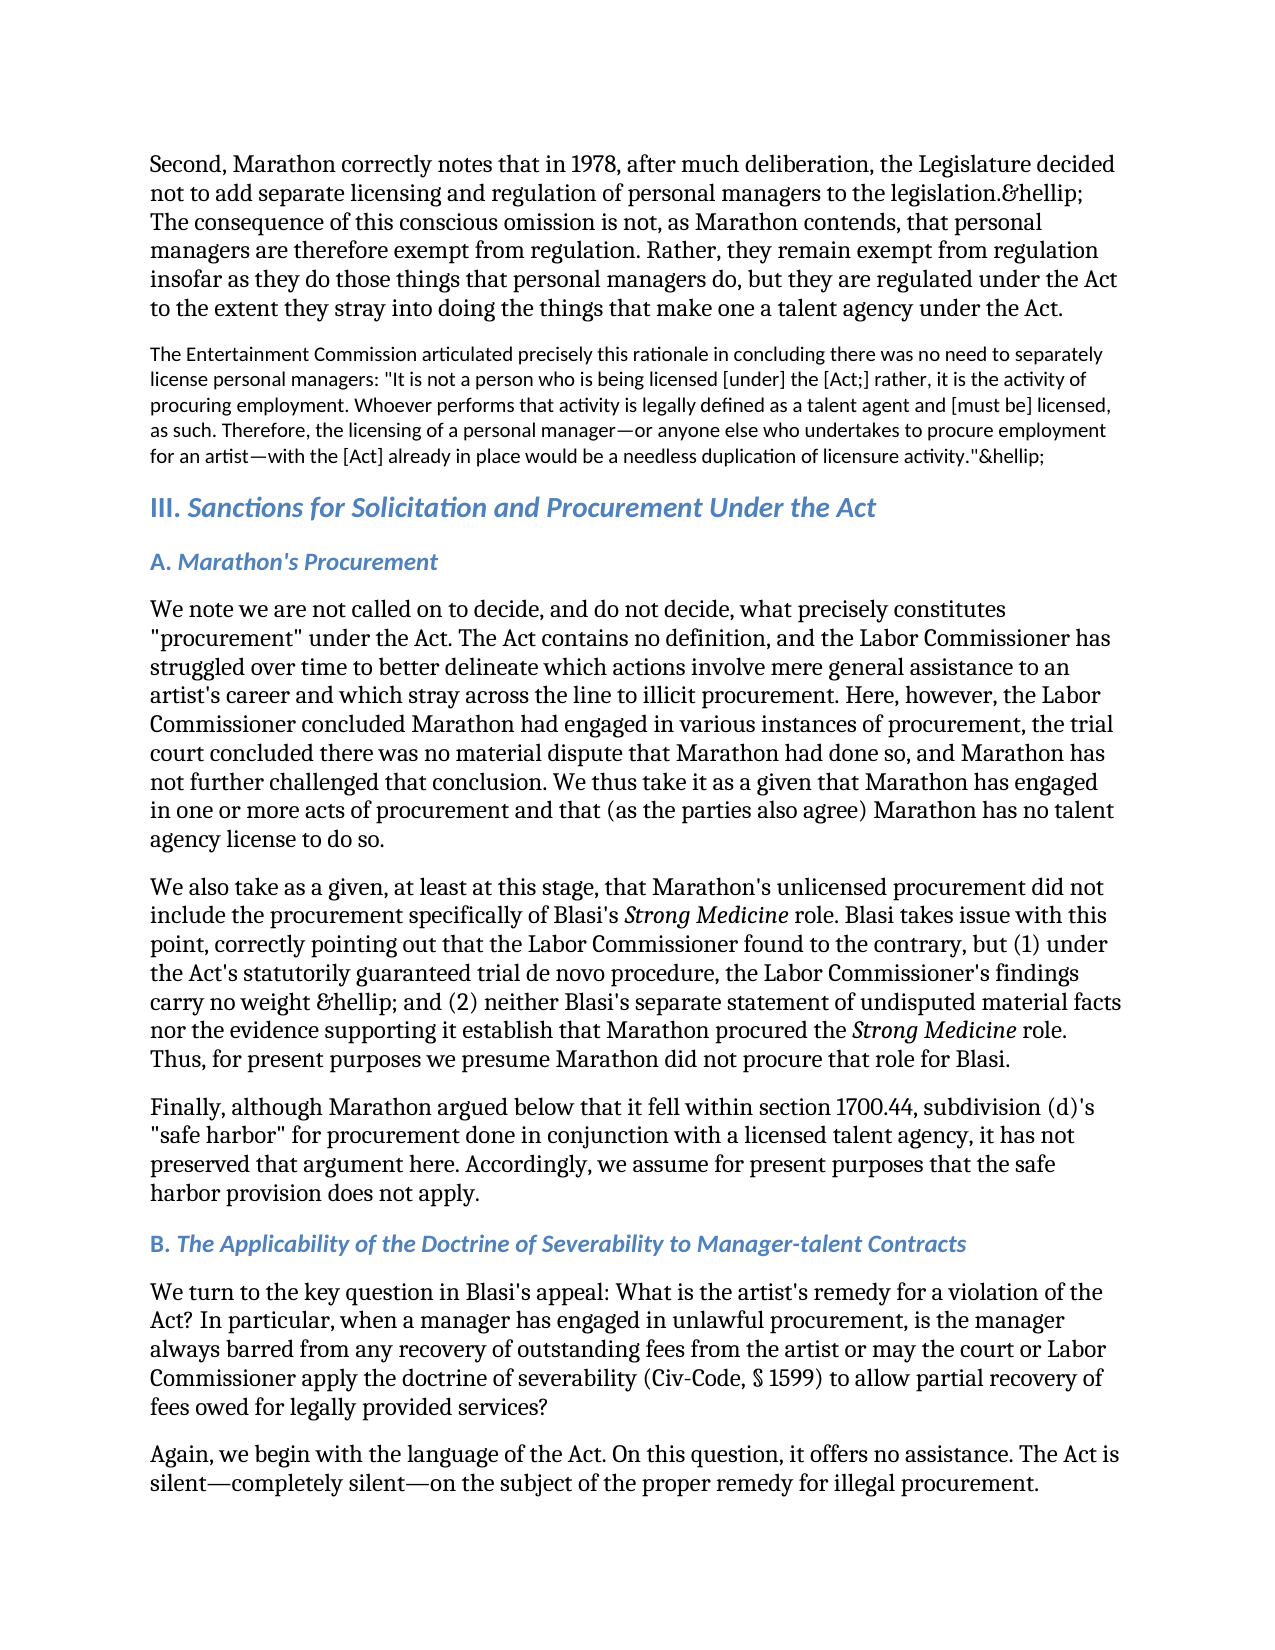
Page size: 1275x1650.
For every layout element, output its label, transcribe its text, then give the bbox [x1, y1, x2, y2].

subtitle III. Sanctions for Solicitation and Procurement Under the Act [150, 489, 1125, 525]
text We turn to the key question in Blasi's appeal: What is the artist's remedy for a violation of the Act? In particular, when a manager has engaged in unlawful procurement, is the manager always barred from any recovery of outstanding fees from the artist or may the court or Labor Commissioner apply the doctrine of severability (Civ-Code, § 1599) to allow partial recovery of fees owed for legally provided services? [150, 1277, 1125, 1421]
subtitle B. The Applicability of the Doctrine of Severability to Manager-talent Contracts [150, 1228, 1125, 1259]
text We note we are not called on to decide, and do not decide, what precisely constitutes "procurement" under the Act. The Act contains no definition, and the Labor Commissioner has struggled over time to better delineate which actions involve mere general assistance to an artist's career and which stray across the line to illicit procurement. Here, however, the Labor Commissioner concluded Marathon had engaged in various instances of procurement, the trial court concluded there was no material dispute that Marathon had done so, and Marathon has not further challenged that conclusion. We thus take it as a given that Marathon has engaged in one or more acts of procurement and that (as the parties also agree) Marathon has no talent agency license to do so. [150, 595, 1125, 854]
text Again, we begin with the language of the Act. On this question, it offers no assistance. The Act is silent—completely silent—on the subject of the proper remedy for illegal procurement. [150, 1440, 1125, 1497]
subtitle A. Marathon's Procurement [150, 546, 1125, 576]
text Second, Marathon correctly notes that in 1978, after much deliberation, the Legislature decided not to add separate licensing and regulation of personal managers to the legislation.&hellip; The consequence of this conscious omission is not, as Marathon contends, that personal managers are therefore exempt from regulation. Rather, they remain exempt from regulation insofar as they do those things that personal managers do, but they are regulated under the Act to the extent they stray into doing the things that make one a talent agency under the Act. [150, 150, 1125, 322]
text We also take as a given, at least at this stage, that Marathon's unlicensed procurement did not include the procurement specifically of Blasi's Strong Medicine role. Blasi takes issue with this point, correctly pointing out that the Labor Commissioner found to the contrary, but (1) under the Act's statutorily guaranteed trial de novo procedure, the Labor Commissioner's findings carry no weight &hellip; and (2) neither Blasi's separate statement of undisputed material facts nor the evidence supporting it establish that Marathon procured the Strong Medicine role. Thus, for present purposes we presume Marathon did not procure that role for Blasi. [150, 872, 1125, 1074]
text Finally, although Marathon argued below that it fell within section 1700.44, subdivision (d)'s "safe harbor" for procurement done in conjunction with a licensed talent agency, it has not preserved that argument here. Accordingly, we assume for present purposes that the safe harbor provision does not apply. [150, 1092, 1125, 1207]
text The Entertainment Commission articulated precisely this rationale in concluding there was no need to separately license personal managers: "It is not a person who is being licensed [under] the [Act;] rather, it is the activity of procuring employment. Whoever performs that activity is legally defined as a talent agent and [must be] licensed, as such. Therefore, the licensing of a personal manager—or anyone else who undertakes to procure employment for an artist—with the [Act] already in place would be a needless duplication of licensure activity."&hellip; [150, 341, 1125, 468]
